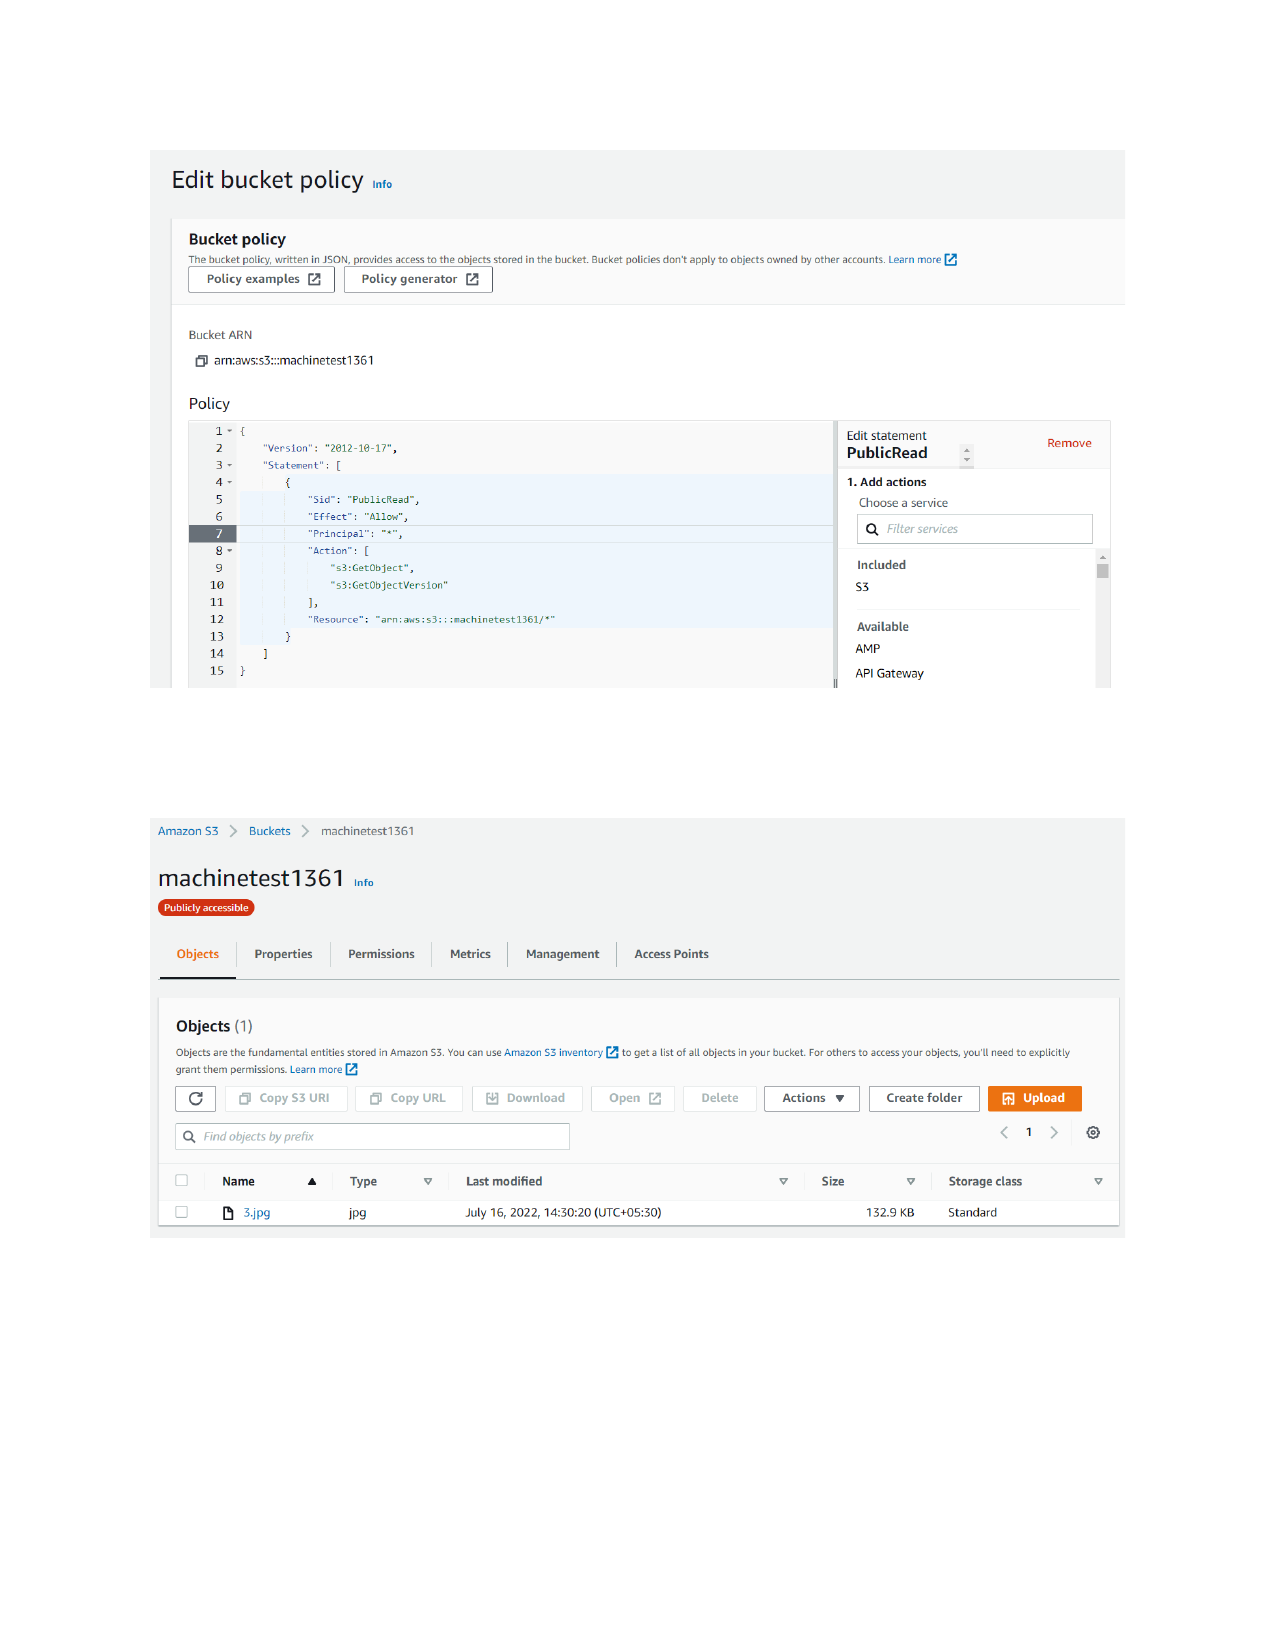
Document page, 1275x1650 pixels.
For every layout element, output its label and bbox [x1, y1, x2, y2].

picture [150, 150, 1125, 688]
picture [150, 818, 1125, 1238]
